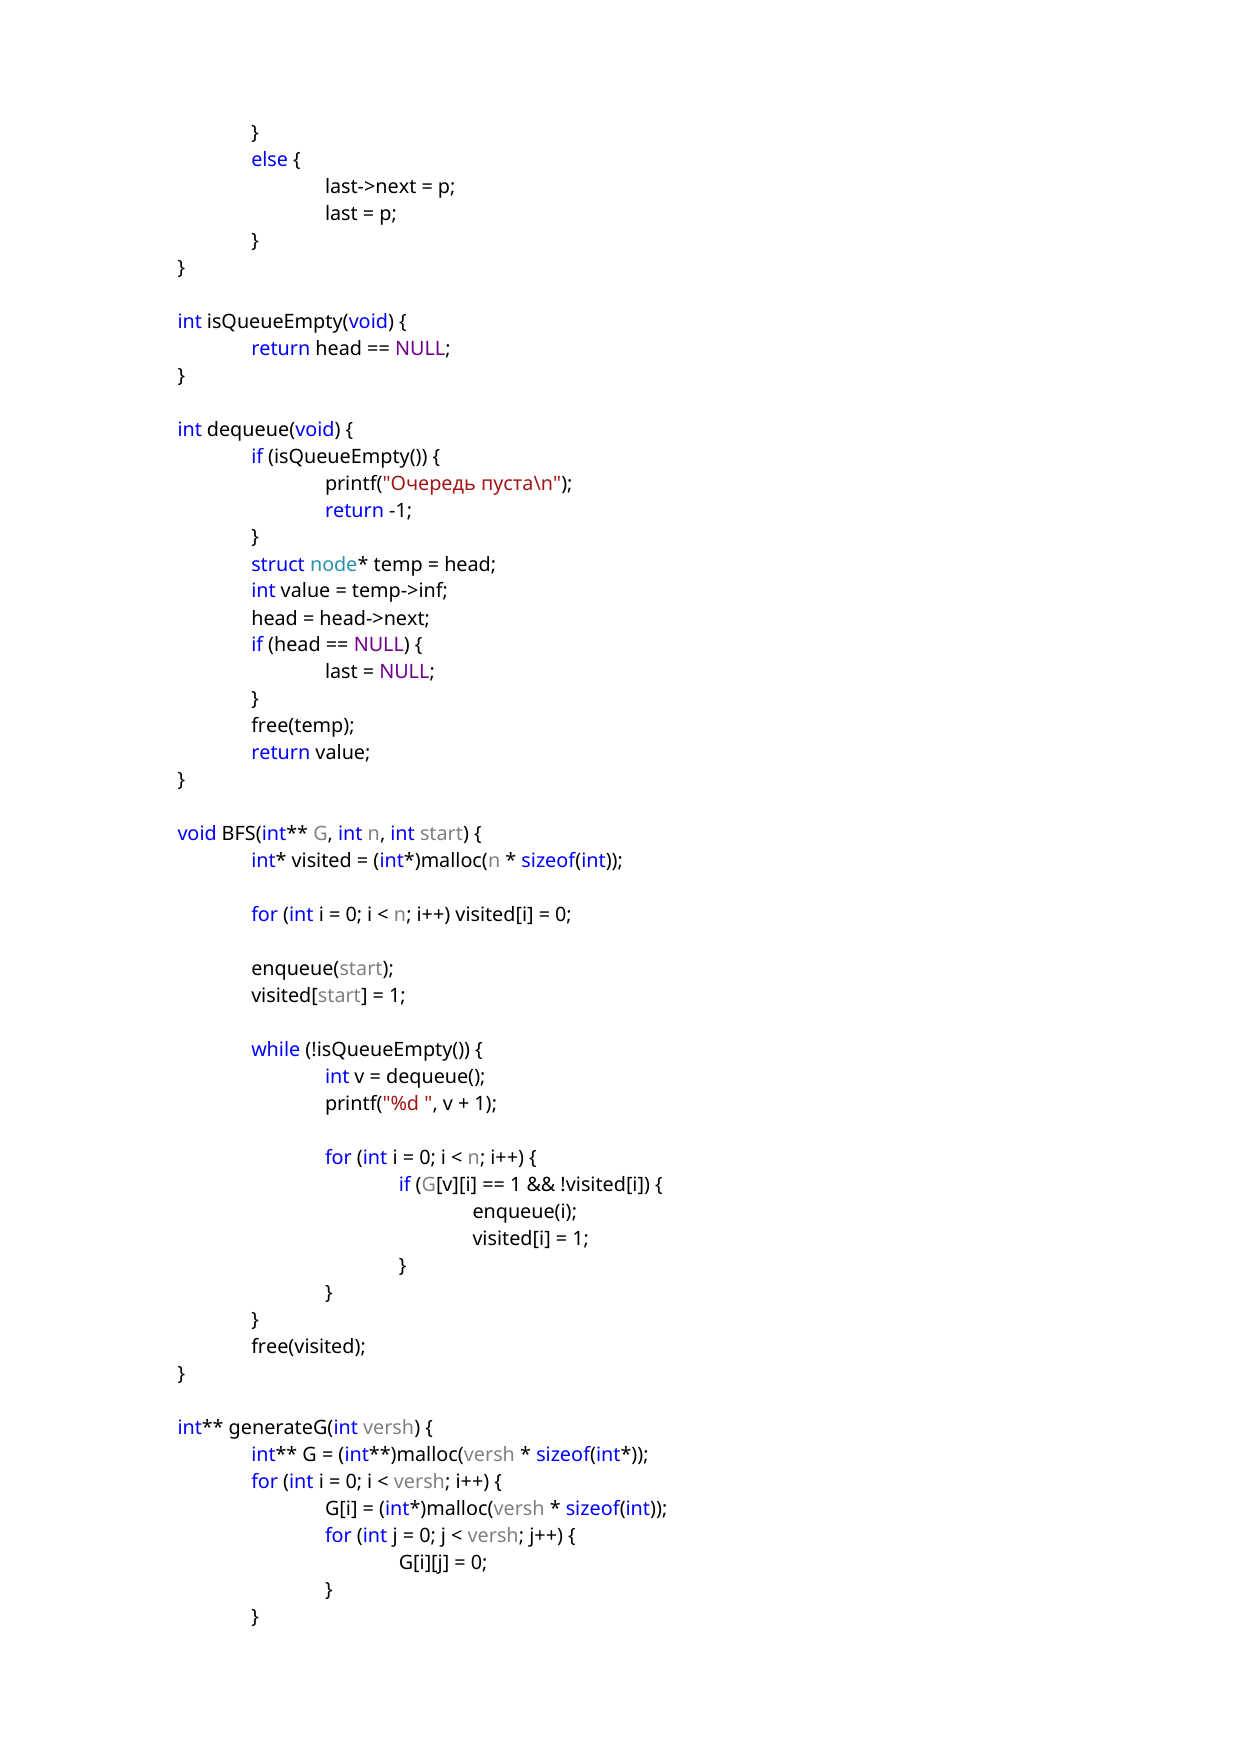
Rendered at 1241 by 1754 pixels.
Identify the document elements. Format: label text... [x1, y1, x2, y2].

text for (int i = 0; i < n; i++) visited[i] = 0; [177, 901, 1152, 927]
text } [177, 1359, 1152, 1386]
text } [177, 253, 1152, 280]
text } [177, 766, 1152, 793]
text } [177, 1602, 1152, 1629]
text } [177, 523, 1152, 550]
text else { [177, 145, 1152, 172]
text for (int i = 0; i < n; i++) { [177, 1143, 1152, 1170]
text } [177, 1251, 1152, 1278]
text free(temp); [177, 712, 1152, 739]
text visited[i] = 1; [177, 1224, 1152, 1251]
text while (!isQueueEmpty()) { [177, 1035, 1152, 1062]
text for (int j = 0; j < versh; j++) { [177, 1521, 1152, 1548]
text free(visited); [177, 1332, 1152, 1359]
text int isQueueEmpty(void) { [177, 307, 1152, 334]
text head = head->next; [177, 604, 1152, 631]
text return -1; [177, 496, 1152, 523]
text int value = temp->inf; [177, 577, 1152, 604]
text G[i] = (int*)malloc(versh * sizeof(int)); [177, 1494, 1152, 1521]
text last = p; [177, 199, 1152, 226]
text enqueue(start); [177, 954, 1152, 981]
text } [177, 1575, 1152, 1602]
text int v = dequeue(); [177, 1062, 1152, 1089]
text void BFS(int** G, int n, int start) { [177, 819, 1152, 847]
text } [177, 226, 1152, 253]
text last->next = p; [177, 172, 1152, 199]
text visited[start] = 1; [177, 981, 1152, 1008]
text return head == NULL; [177, 334, 1152, 361]
text int dequeue(void) { [177, 415, 1152, 442]
text if (isQueueEmpty()) { [177, 442, 1152, 469]
text } [177, 118, 1152, 145]
text printf("Очередь пуста\n"); [177, 469, 1152, 496]
text int** G = (int**)malloc(versh * sizeof(int*)); [177, 1440, 1152, 1467]
text printf("%d ", v + 1); [177, 1089, 1152, 1116]
text } [177, 1278, 1152, 1305]
text } [177, 1305, 1152, 1332]
text if (head == NULL) { [177, 631, 1152, 658]
text if (G[v][i] == 1 && !visited[i]) { [177, 1170, 1152, 1197]
text G[i][j] = 0; [177, 1548, 1152, 1575]
text for (int i = 0; i < versh; i++) { [177, 1467, 1152, 1494]
text } [177, 361, 1152, 388]
text return value; [177, 739, 1152, 766]
text struct node* temp = head; [177, 550, 1152, 577]
text int** generateG(int versh) { [177, 1413, 1152, 1440]
text } [177, 685, 1152, 712]
text int* visited = (int*)malloc(n * sizeof(int)); [177, 847, 1152, 873]
text last = NULL; [177, 658, 1152, 685]
text enqueue(i); [177, 1197, 1152, 1224]
